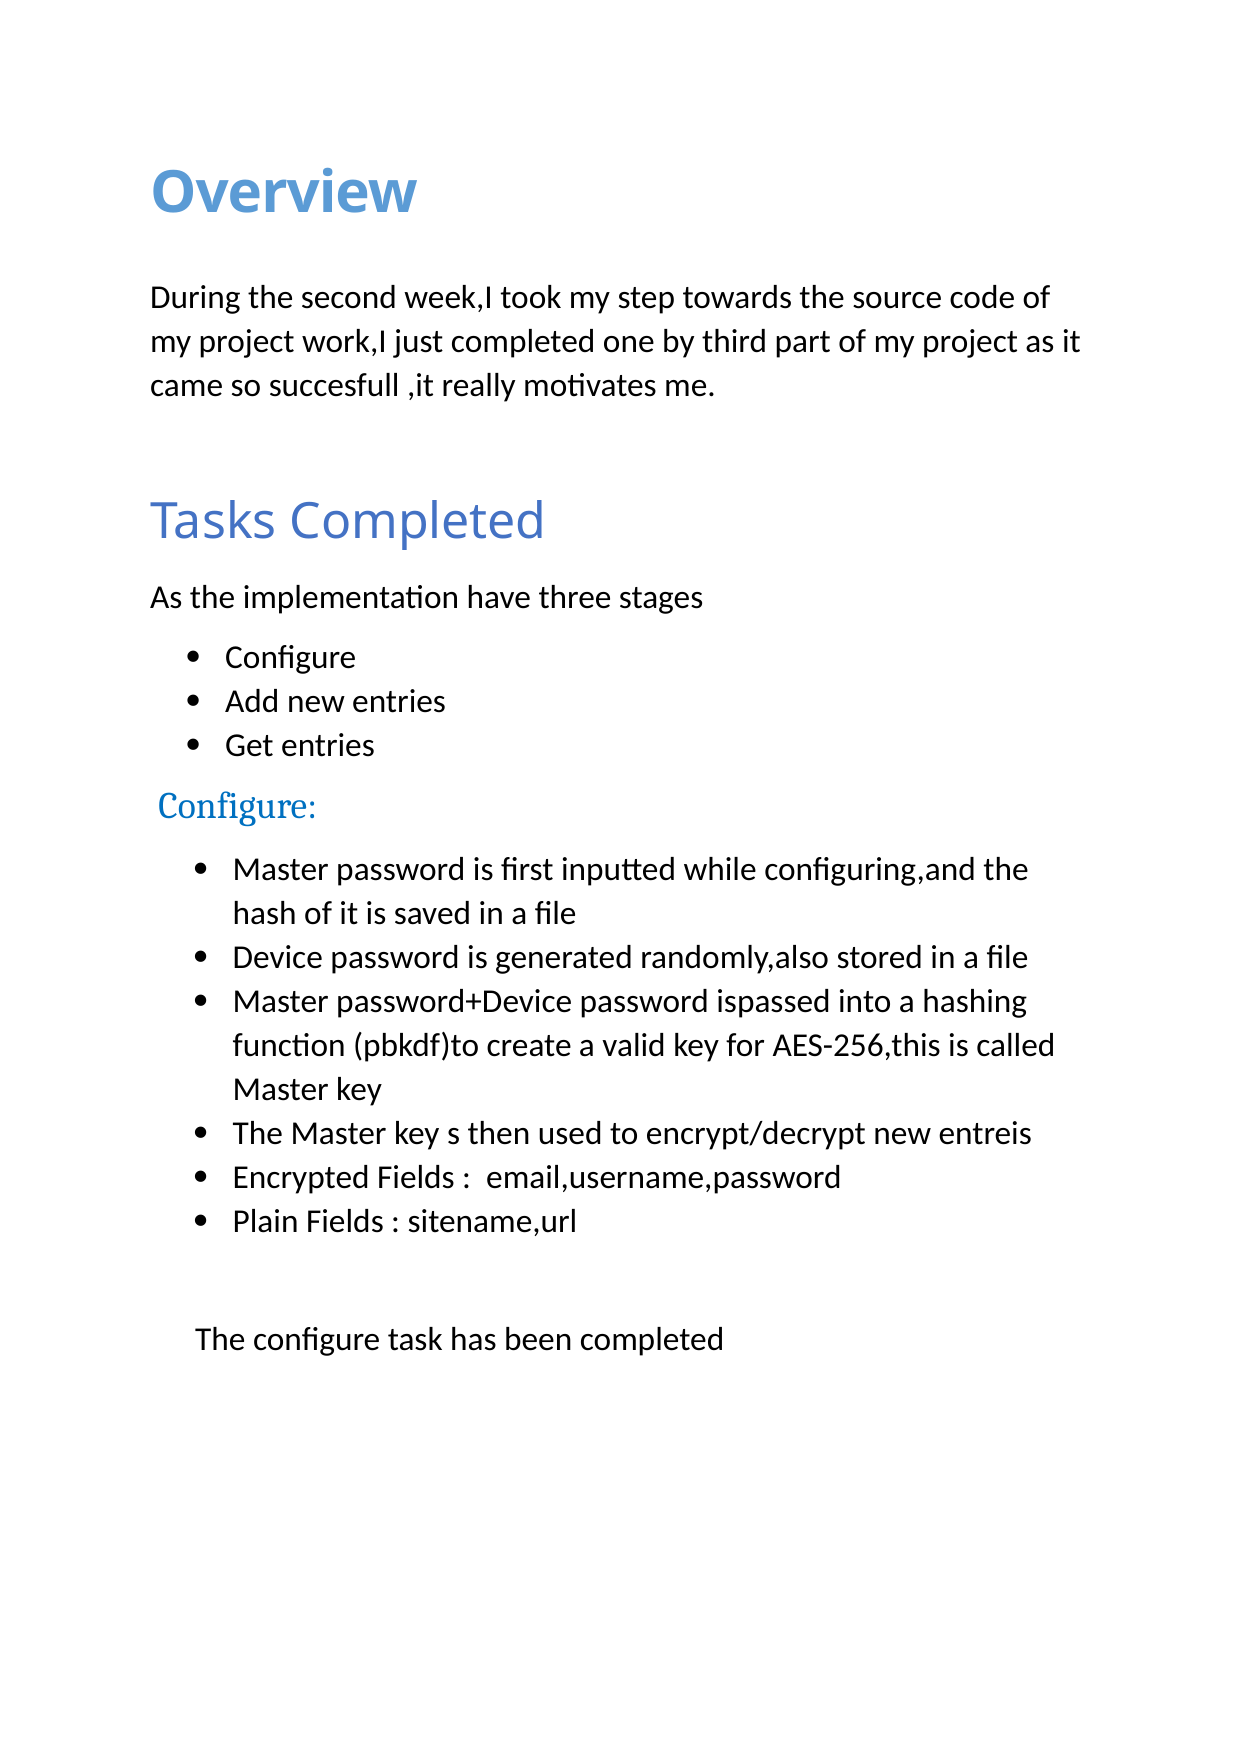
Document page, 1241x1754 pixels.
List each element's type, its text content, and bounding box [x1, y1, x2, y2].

list Plain Fields : sitename,url [195, 1200, 1090, 1241]
title Overview [150, 150, 1090, 229]
list Get entries [187, 724, 1090, 765]
text Tasks Completed [150, 486, 1090, 554]
text The configure task has been completed [195, 1318, 1090, 1359]
text Configure: [150, 785, 1090, 828]
list Add new entries [187, 680, 1090, 721]
list Configure [187, 636, 1090, 677]
text During the second week,I took my step towards the source code of my project work,I just completed one by third part of my project as it came so succesfull ,it really motivates me. [150, 276, 1090, 405]
list Device password is generated randomly,also stored in a file [195, 936, 1090, 977]
list Master password is first inputted while configuring,and the hash of it is saved in a file [195, 848, 1090, 933]
list Encrypted Fields : email,username,password [195, 1156, 1090, 1197]
list The Master key s then used to encrypt/decrypt new entreis [195, 1112, 1090, 1153]
text As the implementation have three stages [150, 576, 1090, 616]
list Master password+Device password ispassed into a hashing function (pbkdf)to create a valid key for AES-256,this is called Master key [195, 980, 1090, 1109]
